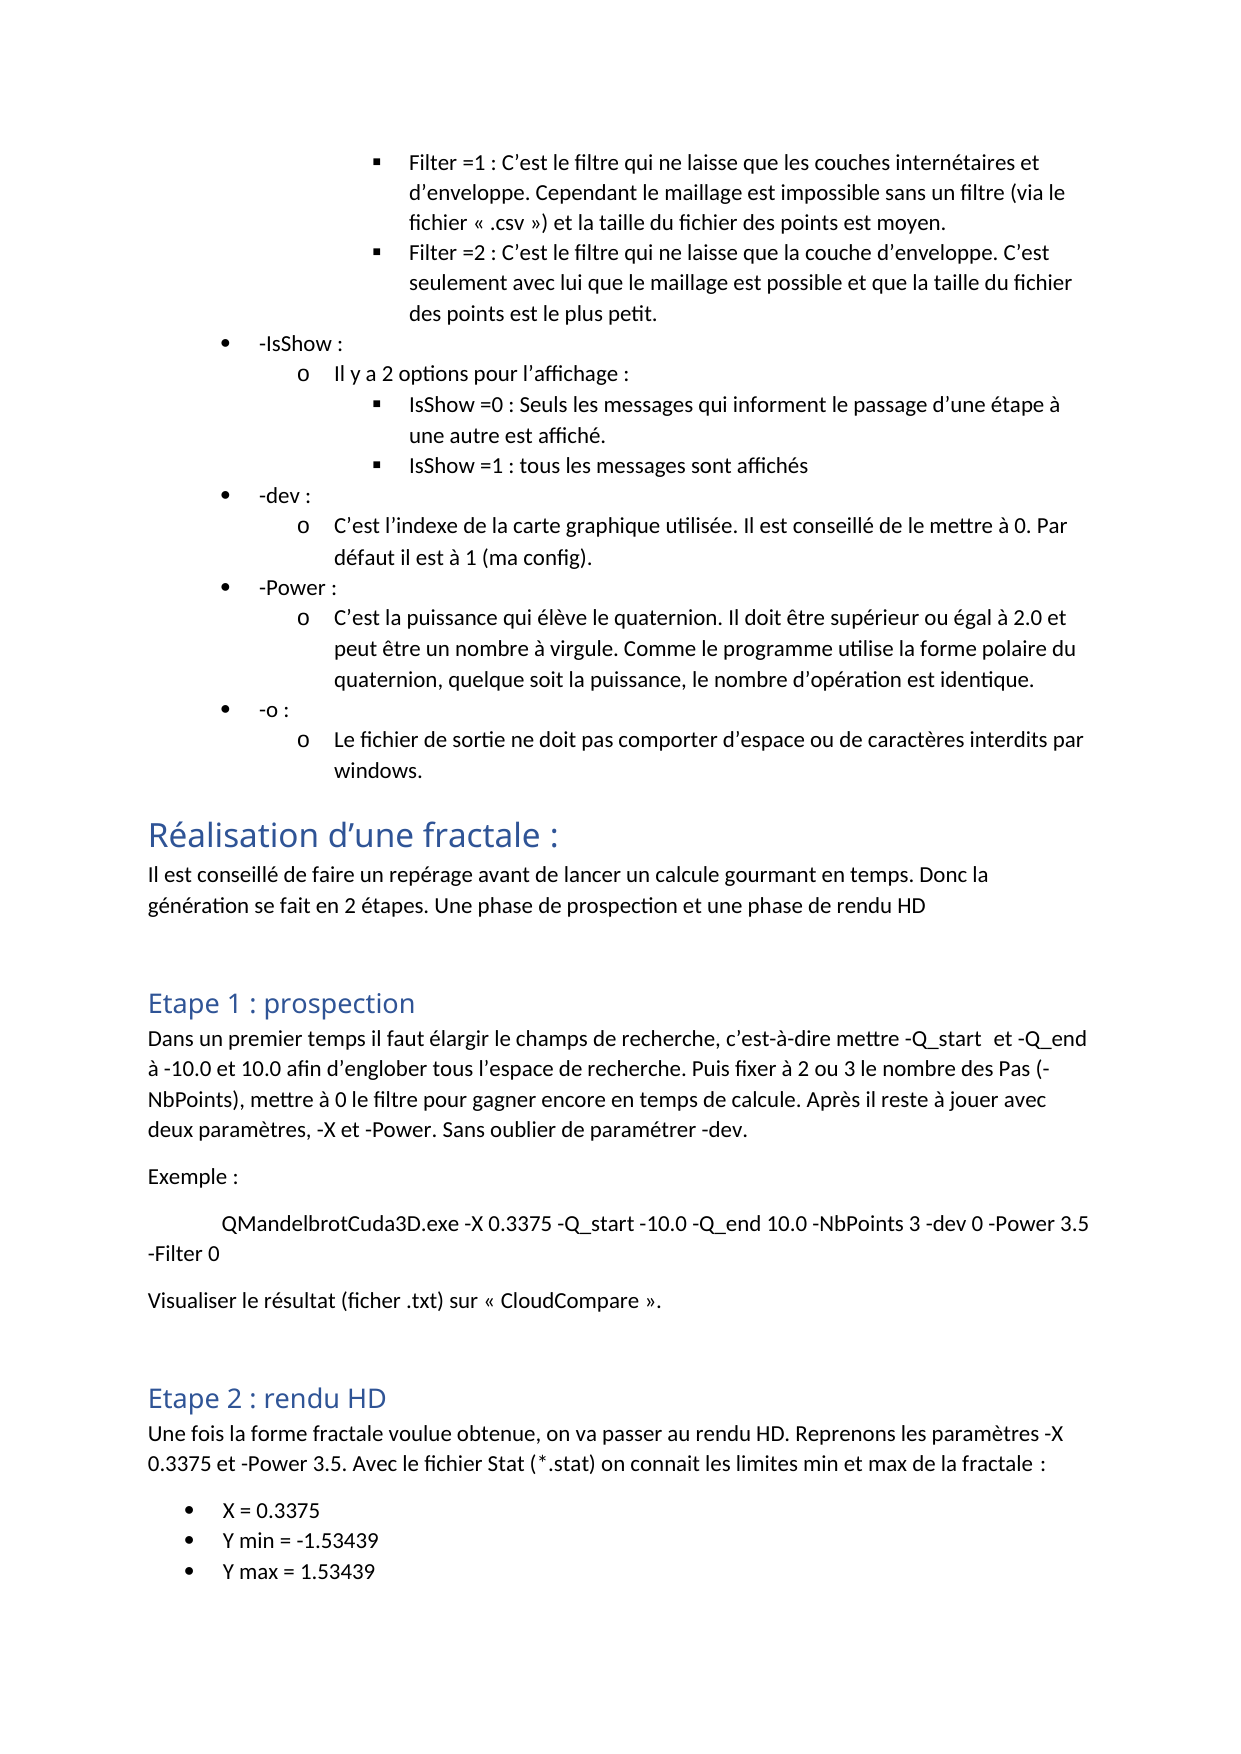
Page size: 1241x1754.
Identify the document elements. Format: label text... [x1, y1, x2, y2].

list -Power : [221, 573, 1093, 601]
text Il est conseillé de faire un repérage avant de lancer un calcule gourmant en temps. Donc la génération se fait en 2 étapes. Une phase de prospection et une phase de rendu HD [148, 861, 1093, 919]
list Filter =1 : C’est le filtre qui ne laisse que les couches internétaires et d’enveloppe. Cependant le maillage est impossible sans un filtre (via le fichier « .csv ») et la taille du fichier des points est moyen. [371, 148, 1093, 236]
list Il y a 2 options pour l’affichage : [296, 359, 1093, 388]
list C’est la puissance qui élève le quaternion. Il doit être supérieur ou égal à 2.0 et peut être un nombre à virgule. Comme le programme utilise la forme polaire du quaternion, quelque soit la puissance, le nombre d’opération est identique. [296, 603, 1093, 693]
list Filter =2 : C’est le filtre qui ne laisse que la couche d’enveloppe. C’est seulement avec lui que le maillage est possible et que la taille du fichier des points est le plus petit. [371, 238, 1093, 327]
text Exemple : [148, 1162, 1093, 1190]
list -o : [221, 695, 1093, 723]
list -IsShow : [221, 329, 1093, 357]
list -dev : [221, 481, 1093, 509]
list X = 0.3375 [185, 1496, 1093, 1524]
list Le fichier de sortie ne doit pas comporter d’espace ou de caractères interdits par windows. [296, 725, 1093, 784]
list C’est l’indexe de la carte graphique utilisée. Il est conseillé de le mettre à 0. Par défaut il est à 1 (ma config). [296, 511, 1093, 571]
text QMandelbrotCuda3D.exe -X 0.3375 -Q_start -10.0 -Q_end 10.0 -NbPoints 3 -dev 0 -Power 3.5 -Filter 0 [148, 1209, 1093, 1267]
subtitle Etape 2 : rendu HD [148, 1379, 1093, 1416]
list Y min = -1.53439 [185, 1527, 1093, 1555]
text Une fois la forme fractale voulue obtenue, on va passer au rendu HD. Reprenons les paramètres -X 0.3375 et -Power 3.5. Avec le fichier Stat (*.stat) on connait les limites min et max de la fractale : [148, 1419, 1093, 1478]
subtitle Etape 1 : prospection [148, 984, 1093, 1021]
list IsShow =1 : tous les messages sont affichés [371, 451, 1093, 479]
list Y max = 1.53439 [185, 1557, 1093, 1585]
subtitle Réalisation d’une fractale : [148, 812, 1093, 857]
list IsShow =0 : Seuls les messages qui informent le passage d’une étape à une autre est affiché. [371, 391, 1093, 449]
text Visualiser le résultat (ficher .txt) sur « CloudCompare ». [148, 1286, 1093, 1314]
text Dans un premier temps il faut élargir le champs de recherche, c’est-à-dire mettre -Q_start et -Q_end à -10.0 et 10.0 afin d’englober tous l’espace de recherche. Puis fixer à 2 ou 3 le nombre des Pas (-NbPoints), mettre à 0 le filtre pour gagner encore en temps de calcule. Après il reste à jouer avec deux paramètres, -X et -Power. Sans oublier de paramétrer -dev. [148, 1024, 1093, 1143]
